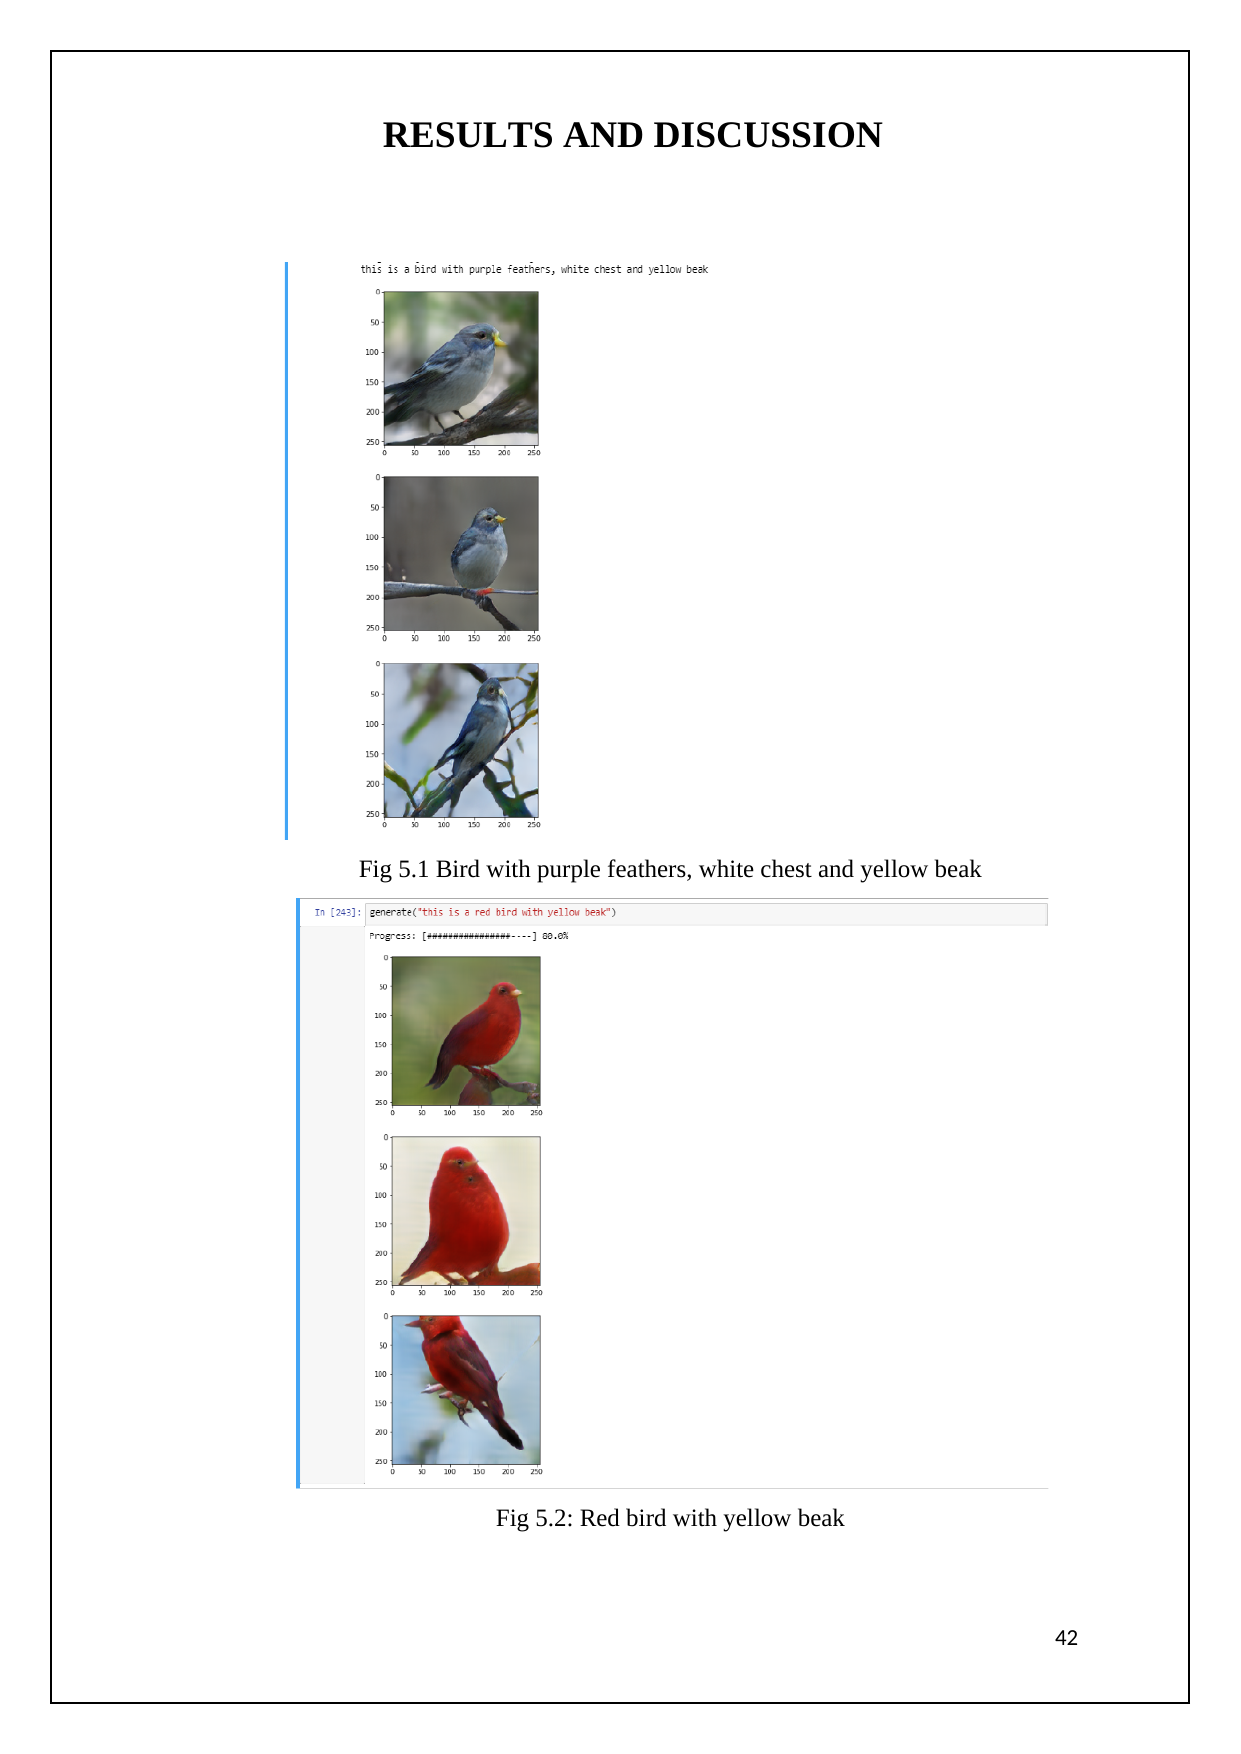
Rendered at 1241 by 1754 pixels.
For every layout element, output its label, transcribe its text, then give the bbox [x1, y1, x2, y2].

text RESULTS AND DISCUSSION [187, 112, 1078, 156]
picture [284, 262, 1056, 840]
list Fig 5.1 Bird with purple feathers, white chest and yellow beak [262, 854, 1078, 883]
list Fig 5.2: Red bird with yellow beak [262, 1503, 1078, 1532]
picture [292, 897, 1049, 1489]
